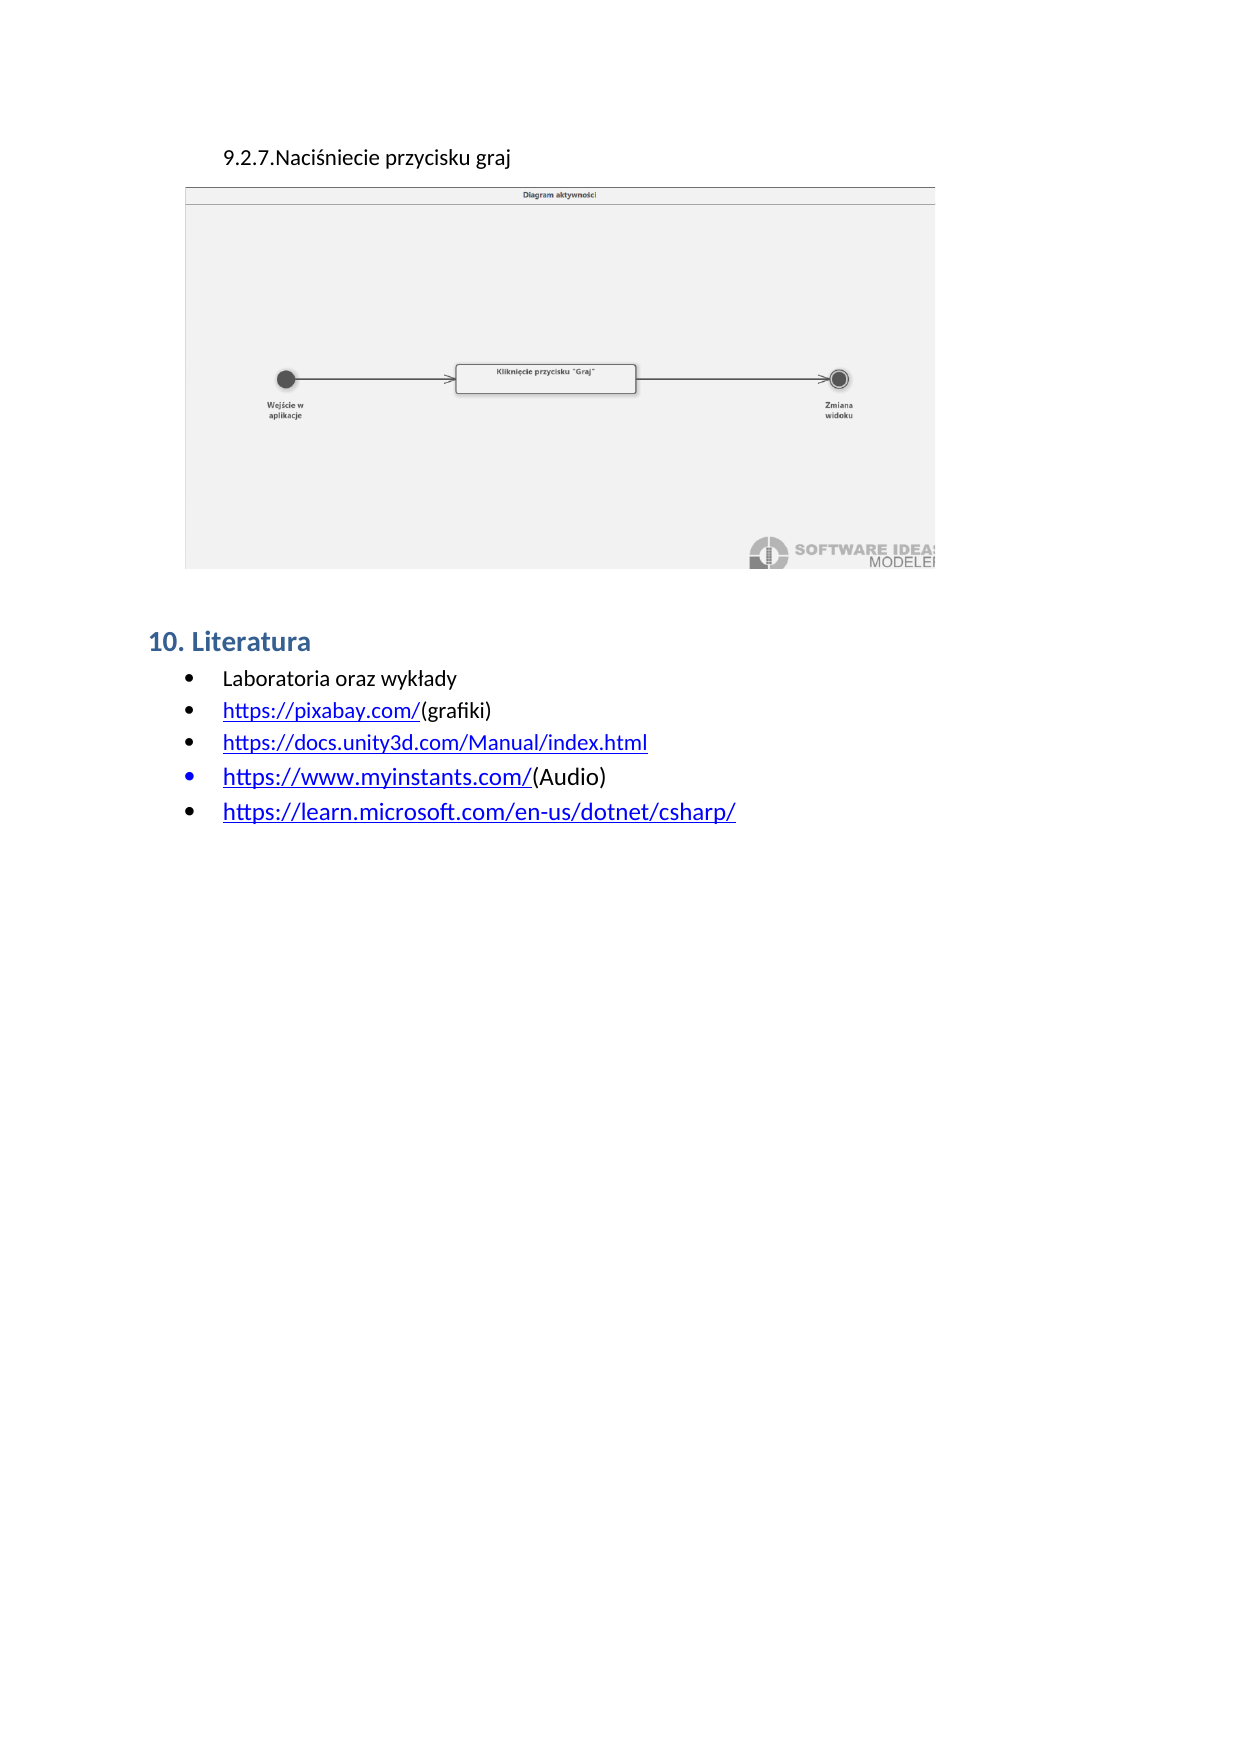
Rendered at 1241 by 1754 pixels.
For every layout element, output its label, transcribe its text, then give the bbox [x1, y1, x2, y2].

list https://learn.microsoft.com/en-us/dotnet/csharp/ [185, 796, 1093, 826]
list Laboratoria oraz wykłady [185, 664, 1093, 692]
list https://pixabay.com/(grafiki) [185, 696, 1093, 724]
list https://www.myinstants.com/(Audio) [185, 761, 1093, 791]
picture [185, 187, 935, 569]
list https://docs.unity3d.com/Manual/index.html [185, 728, 1093, 757]
list Naciśniecie przycisku graj [223, 143, 1093, 171]
subtitle Literatura [148, 623, 1093, 659]
